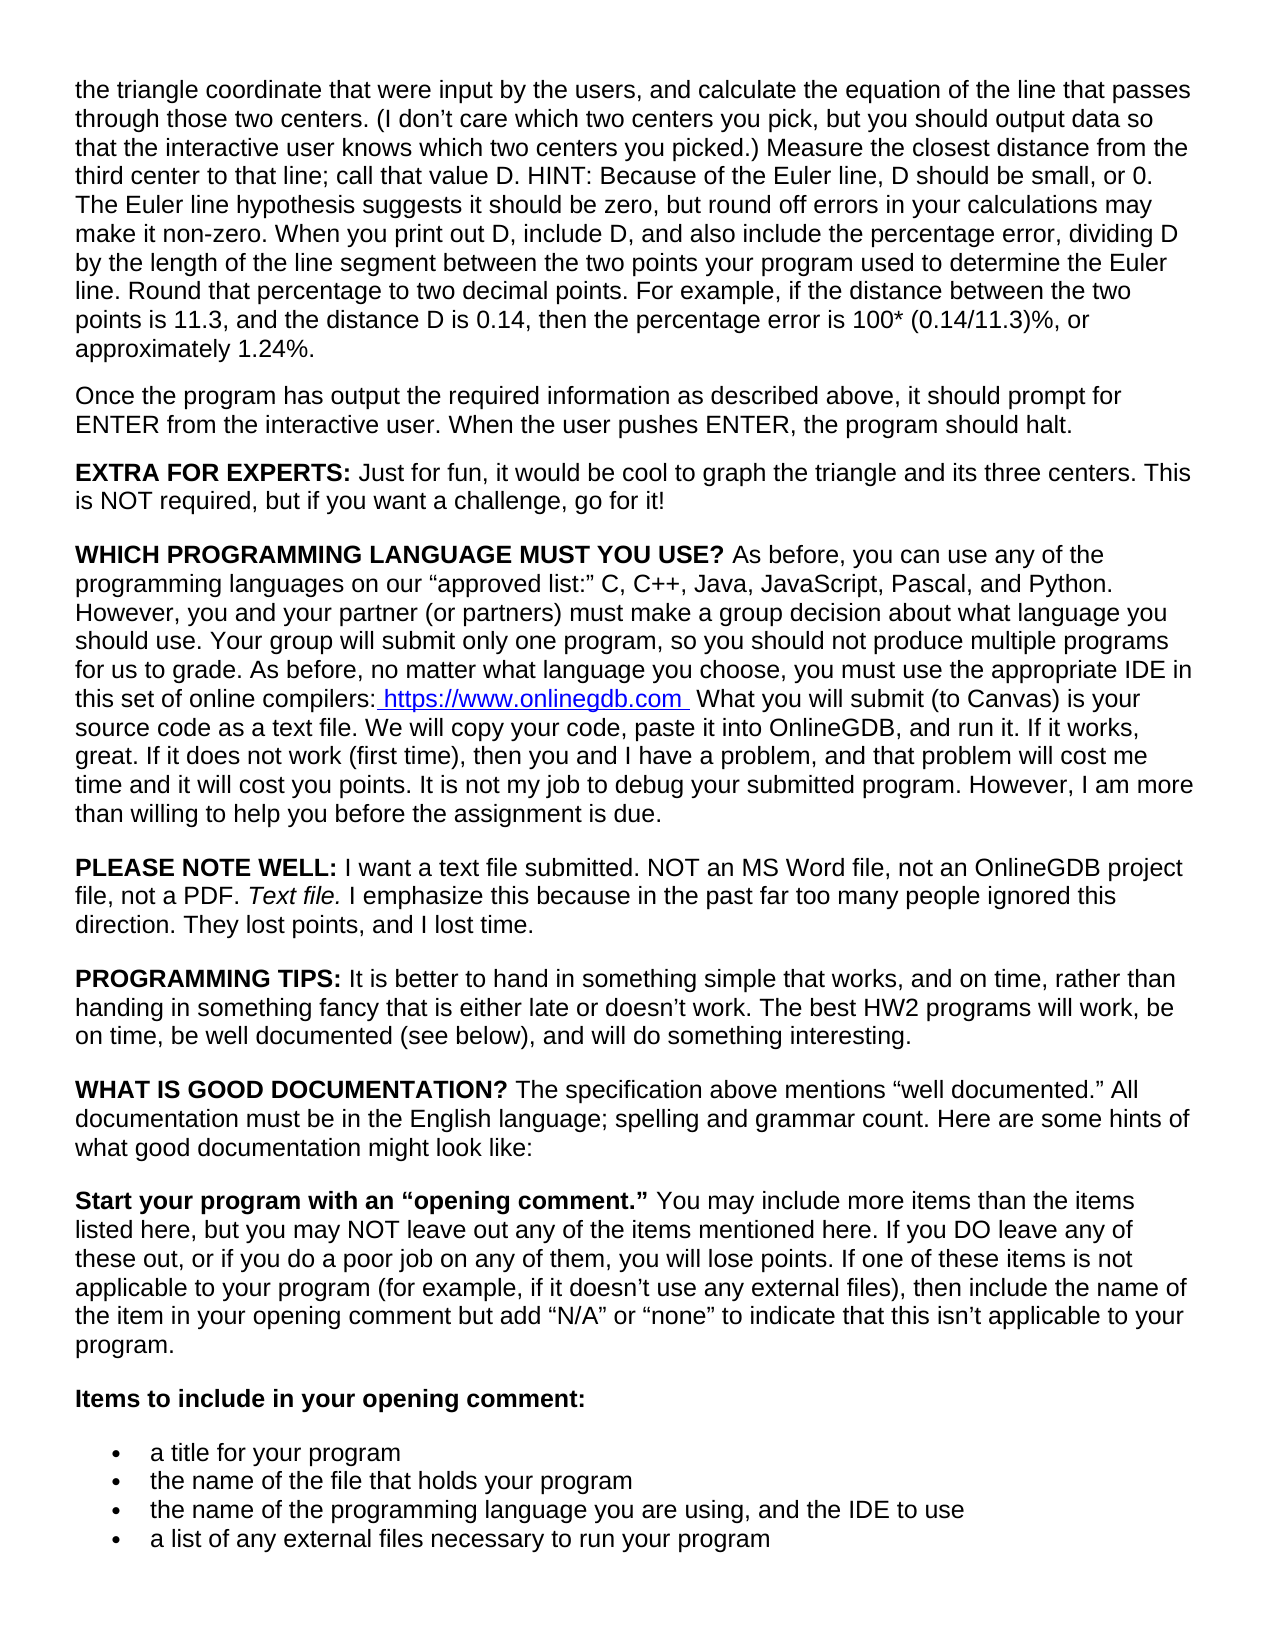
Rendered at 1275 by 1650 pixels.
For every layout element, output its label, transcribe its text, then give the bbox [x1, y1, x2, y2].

text PROGRAMMING TIPS: It is better to hand in something simple that works, and on time, rather than handing in something fancy that is either late or doesn’t work. The best HW2 programs will work, be on time, be well documented (see below), and will do something interesting. [75, 964, 1200, 1050]
text WHICH PROGRAMMING LANGUAGE MUST YOU USE? As before, you can use any of the programming languages on our “approved list:” C, C++, Java, JavaScript, Pascal, and Python. However, you and your partner (or partners) must make a group decision about what language you should use. Your group will submit only one program, so you should not produce multiple programs for us to grade. As before, no matter what language you choose, you must use the appropriate IDE in this set of online compilers: https://www.onlinegdb.com What you will submit (to Canvas) is your source code as a text file. We will copy your code, paste it into OnlineGDB, and run it. If it works, great. If it does not work (first time), then you and I have a problem, and that problem will cost me time and it will cost you points. It is not my job to debug your submitted program. However, I am more than willing to help you before the assignment is due. [75, 540, 1200, 827]
text WHAT IS GOOD DOCUMENTATION? The specification above mentions “well documented.” All documentation must be in the English language; spelling and grammar count. Here are some hints of what good documentation might look like: [75, 1075, 1200, 1161]
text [75, 75, 1200, 362]
text Once the program has output the required information as described above, it should prompt for ENTER from the interactive user. When the user pushes ENTER, the program should halt. [75, 381, 1200, 439]
text EXTRA FOR EXPERTS: Just for fun, it would be cool to graph the triangle and its three centers. This is NOT required, but if you want a challenge, go for it! [75, 457, 1200, 515]
text Items to include in your opening comment: [75, 1384, 1200, 1412]
list the name of the file that holds your program [112, 1466, 1200, 1495]
list a list of any external files necessary to run your program [112, 1524, 1200, 1552]
list a title for your program [112, 1437, 1200, 1466]
list the name of the programming language you are using, and the IDE to use [112, 1495, 1200, 1524]
text PLEASE NOTE WELL: I want a text file submitted. NOT an MS Word file, not an OnlineGDB project file, not a PDF. Text file. I emphasize this because in the past far too many people ignored this direction. They lost points, and I lost time. [75, 852, 1200, 939]
text Start your program with an “opening comment.” You may include more items than the items listed here, but you may NOT leave out any of the items mentioned here. If you DO leave any of these out, or if you do a poor job on any of them, you will lose points. If one of these items is not applicable to your program (for example, if it doesn’t use any external files), then include the name of the item in your opening comment but add “N/A” or “none” to indicate that this isn’t applicable to your program. [75, 1186, 1200, 1359]
